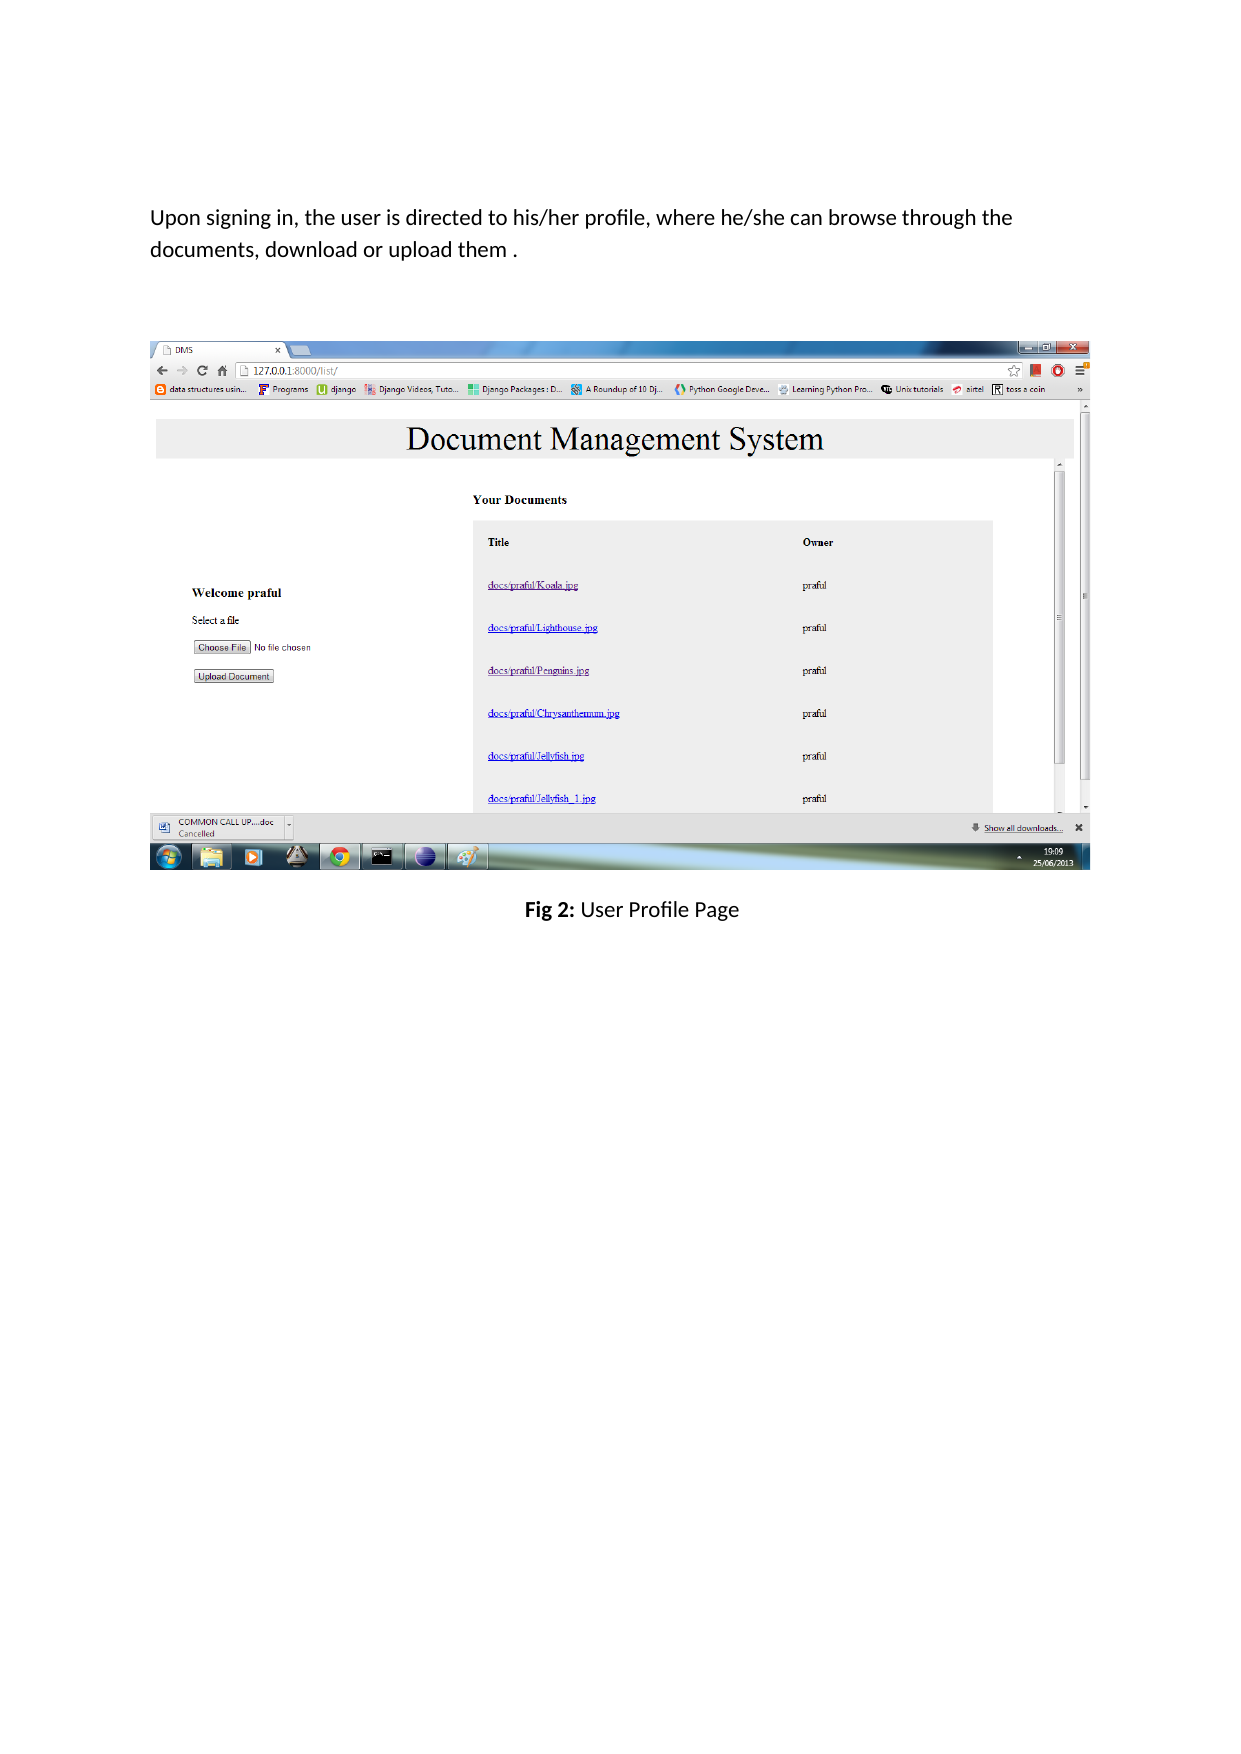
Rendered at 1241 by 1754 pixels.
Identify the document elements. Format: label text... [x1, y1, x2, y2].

text Fig 2: User Profile Page [150, 895, 1090, 923]
text Upon signing in, the user is directed to his/her profile, where he/she can browse through the documents, download or upload them . [150, 203, 1090, 263]
picture [150, 341, 1091, 870]
